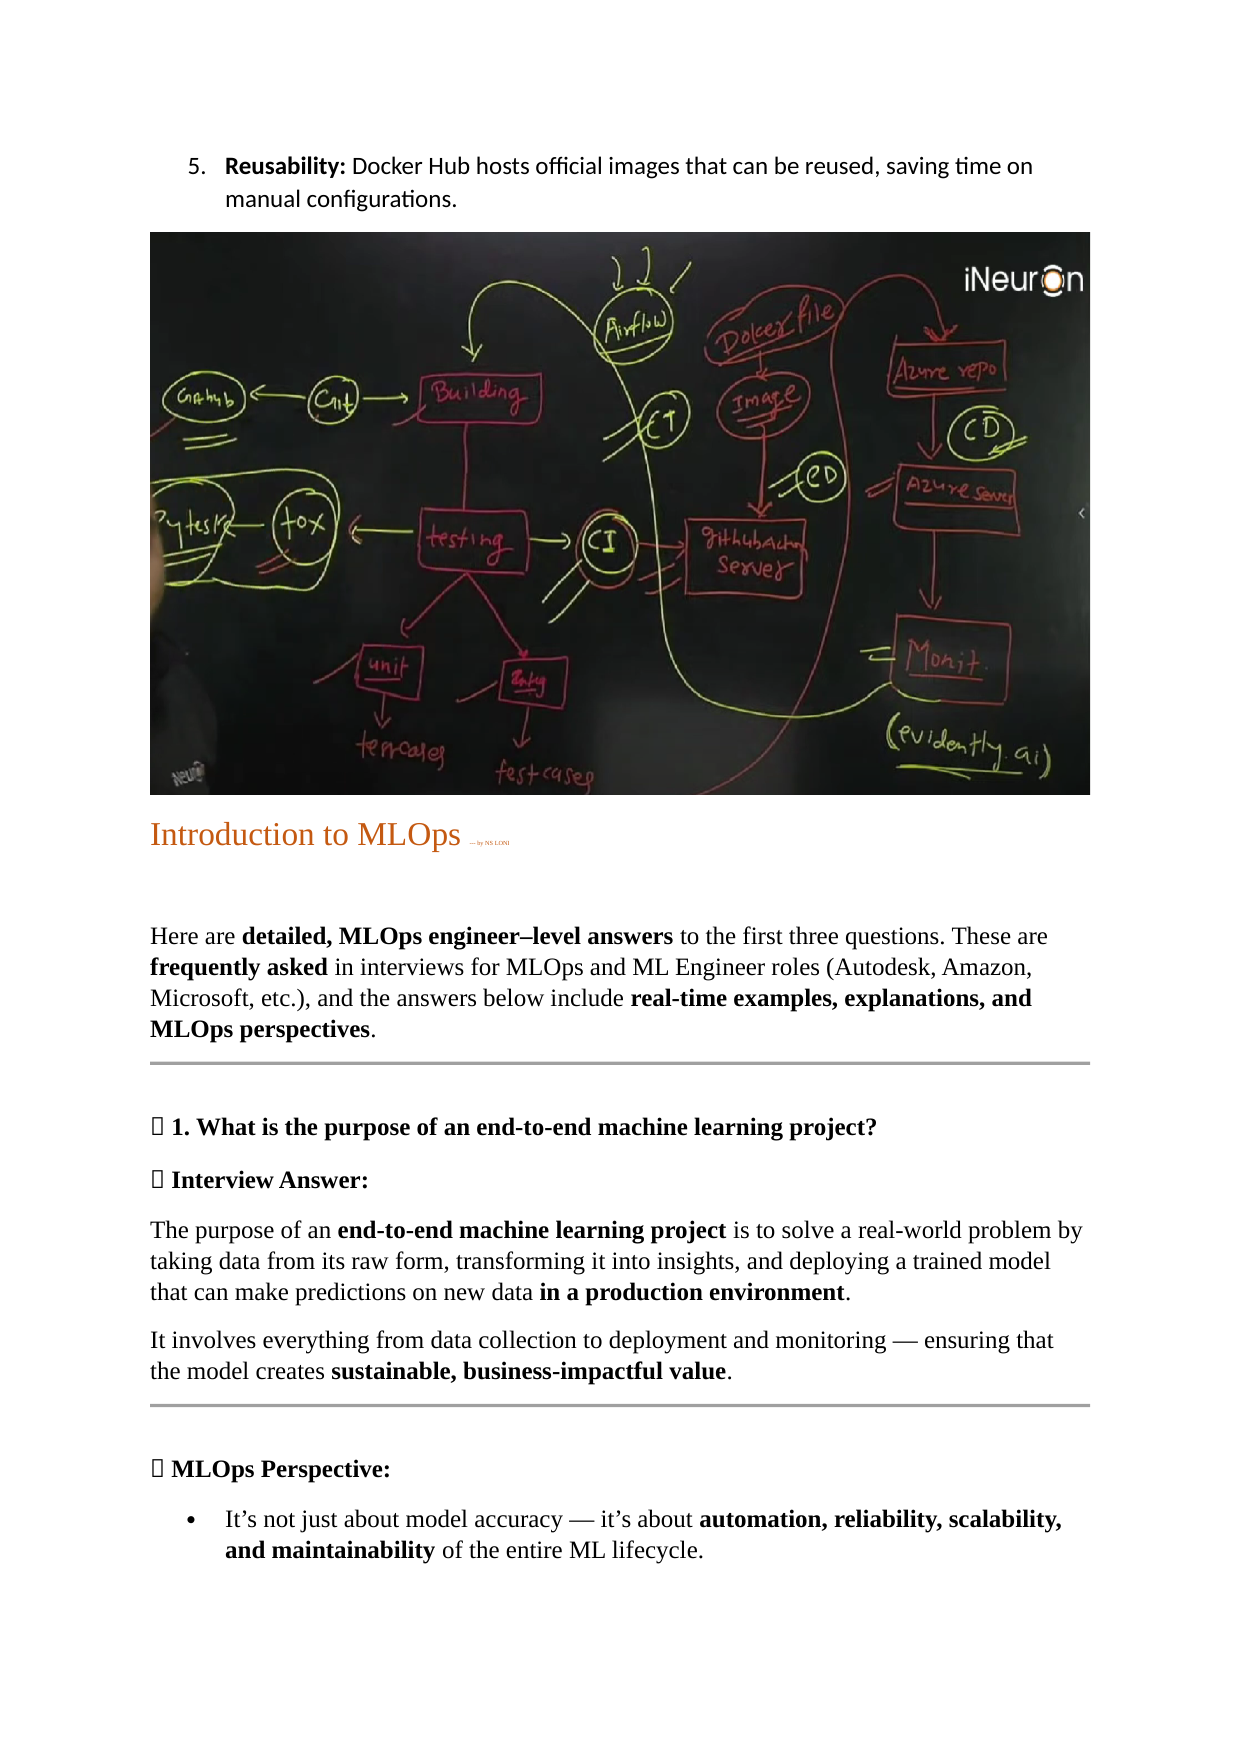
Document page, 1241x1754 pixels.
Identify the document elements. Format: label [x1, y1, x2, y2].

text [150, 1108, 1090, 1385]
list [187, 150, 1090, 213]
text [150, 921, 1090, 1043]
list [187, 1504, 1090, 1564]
picture [150, 232, 1091, 795]
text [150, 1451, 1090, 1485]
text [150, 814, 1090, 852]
